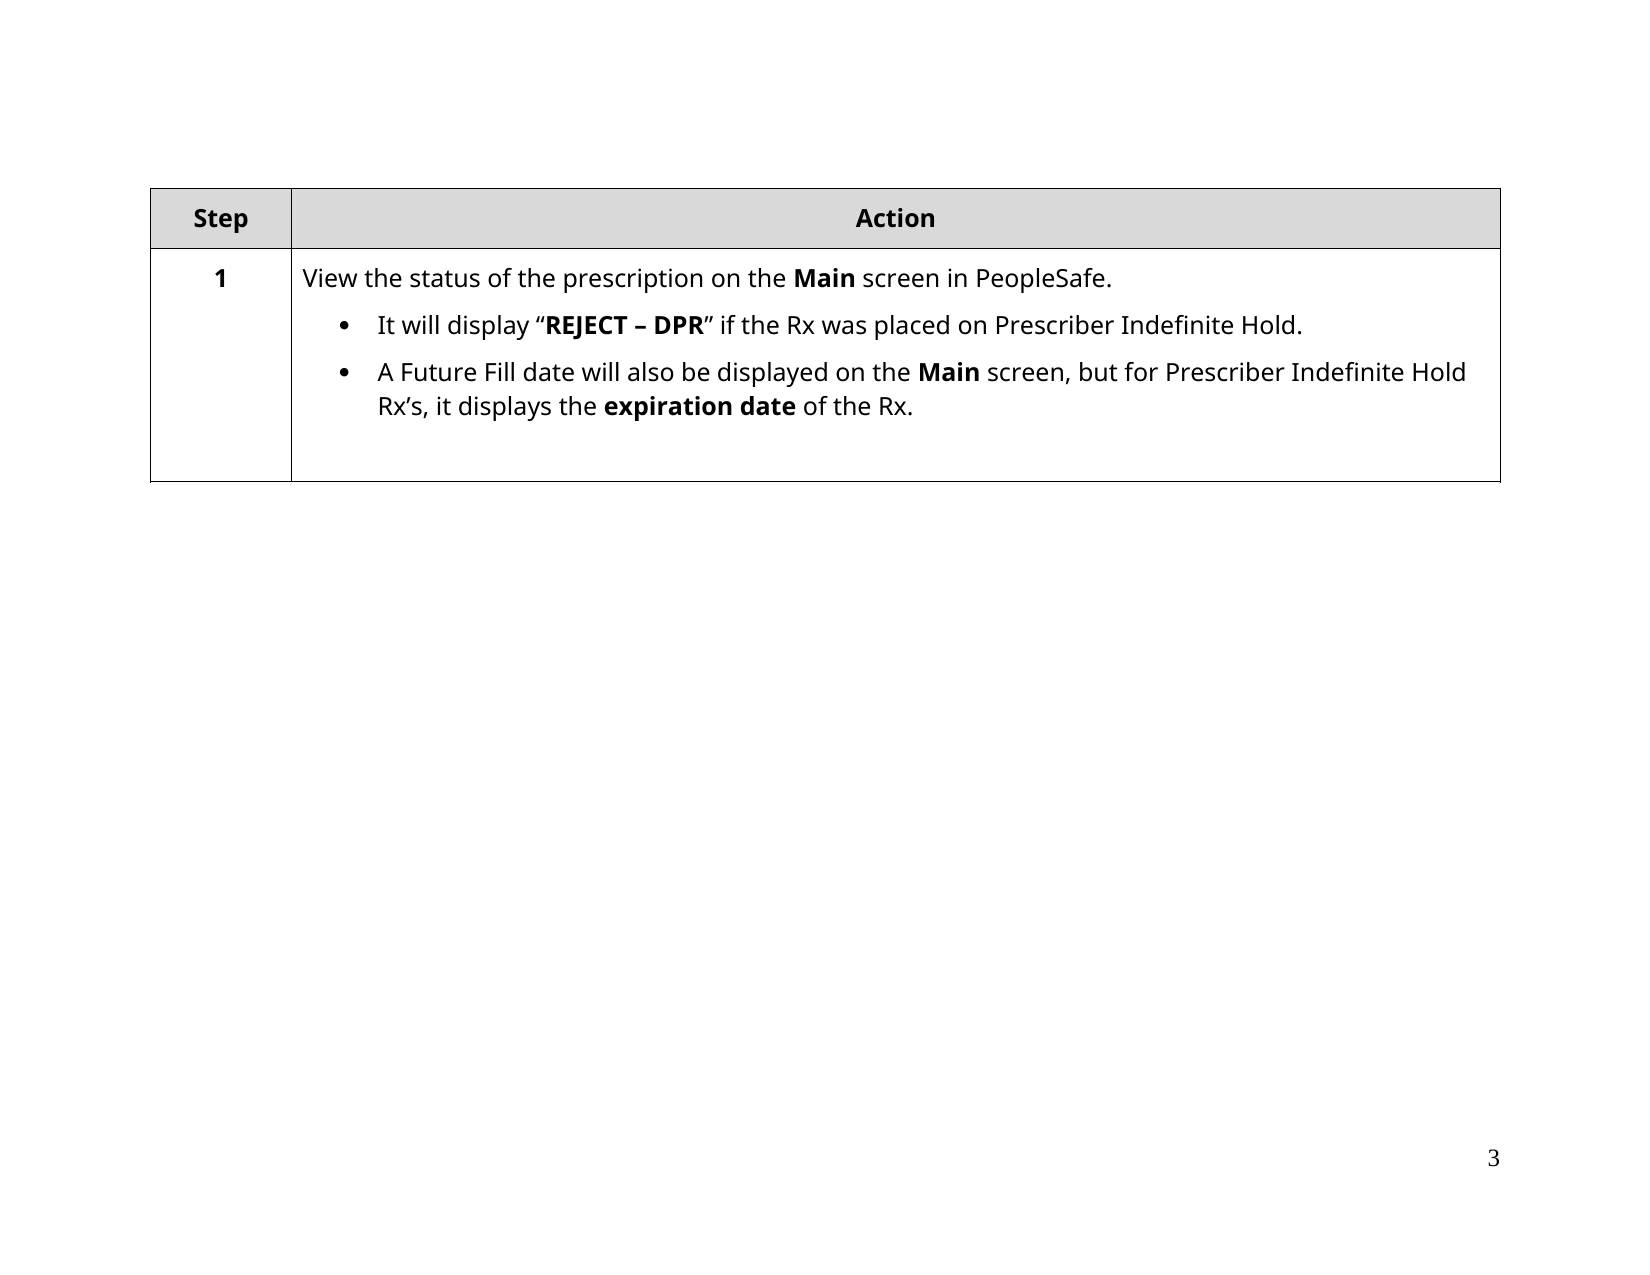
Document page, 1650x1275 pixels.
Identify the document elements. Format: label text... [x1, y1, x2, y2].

table_header Step [151, 189, 291, 248]
table_header Action [292, 189, 1500, 248]
table_cell View the status of the prescription on the Main screen in PeopleSafe. It will display “REJECT – DPR” if the Rx was placed on Prescriber Indefinite Hold. A Future Fill date will also be displayed on the Main screen, but for Prescriber Indefinite Hold Rx’s, it displays the expiration date of the Rx. [292, 249, 1500, 481]
table_cell 1 [151, 249, 291, 481]
